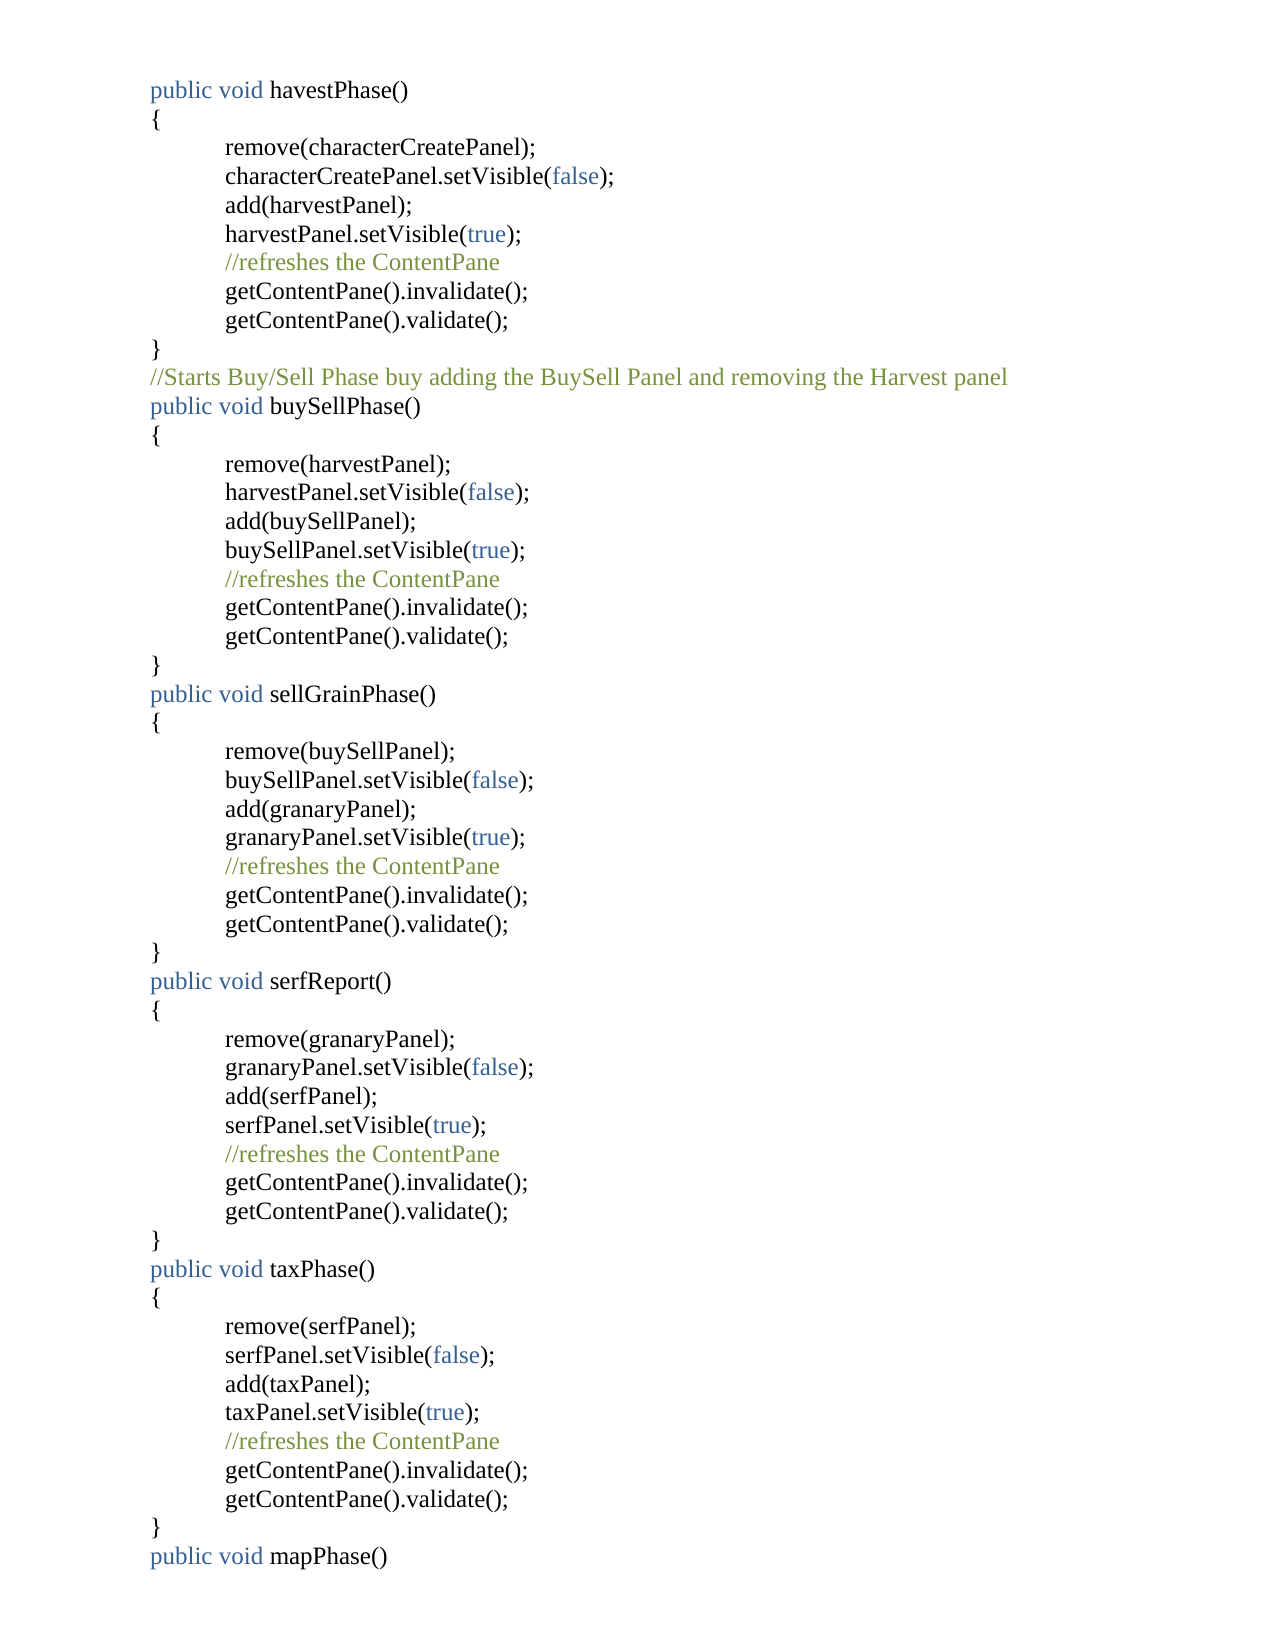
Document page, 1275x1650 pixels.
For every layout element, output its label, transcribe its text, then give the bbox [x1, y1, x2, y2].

text { [75, 707, 1200, 736]
text characterCreatePanel.setVisible(false); [75, 161, 1200, 190]
text } [75, 937, 1200, 966]
text add(harvestPanel); [75, 190, 1200, 219]
text { [75, 1282, 1200, 1311]
text getContentPane().validate(); [75, 621, 1200, 650]
text public void buySellPhase() [75, 391, 1200, 420]
text //refreshes the ContentPane [75, 564, 1200, 592]
text getContentPane().validate(); [75, 305, 1200, 334]
text remove(buySellPanel); [75, 736, 1200, 765]
text granaryPanel.setVisible(false); [75, 1052, 1200, 1081]
text //refreshes the ContentPane [75, 1139, 1200, 1167]
text getContentPane().invalidate(); [75, 880, 1200, 909]
text { [75, 995, 1200, 1024]
text serfPanel.setVisible(true); [75, 1110, 1200, 1139]
text getContentPane().validate(); [75, 1484, 1200, 1512]
text } [75, 334, 1200, 362]
text granaryPanel.setVisible(true); [75, 822, 1200, 851]
text getContentPane().invalidate(); [75, 1167, 1200, 1196]
text remove(serfPanel); [75, 1311, 1200, 1340]
text } [75, 1225, 1200, 1254]
text remove(granaryPanel); [75, 1024, 1200, 1052]
text buySellPanel.setVisible(true); [75, 535, 1200, 564]
text public void serfReport() [75, 966, 1200, 995]
text //refreshes the ContentPane [75, 1426, 1200, 1455]
text harvestPanel.setVisible(true); [75, 219, 1200, 247]
text getContentPane().invalidate(); [75, 1455, 1200, 1484]
text add(serfPanel); [75, 1081, 1200, 1110]
text add(granaryPanel); [75, 794, 1200, 822]
text //Starts Buy/Sell Phase buy adding the BuySell Panel and removing the Harvest panel [75, 362, 1200, 391]
text { [75, 420, 1200, 449]
text getContentPane().validate(); [75, 909, 1200, 937]
text serfPanel.setVisible(false); [75, 1340, 1200, 1369]
text } [75, 1512, 1200, 1541]
text //refreshes the ContentPane [75, 851, 1200, 880]
text } [75, 650, 1200, 679]
text remove(harvestPanel); [75, 449, 1200, 477]
text remove(characterCreatePanel); [75, 132, 1200, 161]
text harvestPanel.setVisible(false); [75, 477, 1200, 506]
text { [75, 104, 1200, 132]
text getContentPane().invalidate(); [75, 276, 1200, 305]
text //refreshes the ContentPane [75, 247, 1200, 276]
text add(taxPanel); [75, 1369, 1200, 1397]
text public void havestPhase() [75, 75, 1200, 104]
text public void sellGrainPhase() [75, 679, 1200, 707]
text getContentPane().invalidate(); [75, 592, 1200, 621]
text public void mapPhase() [75, 1541, 1200, 1570]
text buySellPanel.setVisible(false); [75, 765, 1200, 794]
text public void taxPhase() [75, 1254, 1200, 1282]
text taxPanel.setVisible(true); [75, 1397, 1200, 1426]
text getContentPane().validate(); [75, 1196, 1200, 1225]
text add(buySellPanel); [75, 506, 1200, 535]
